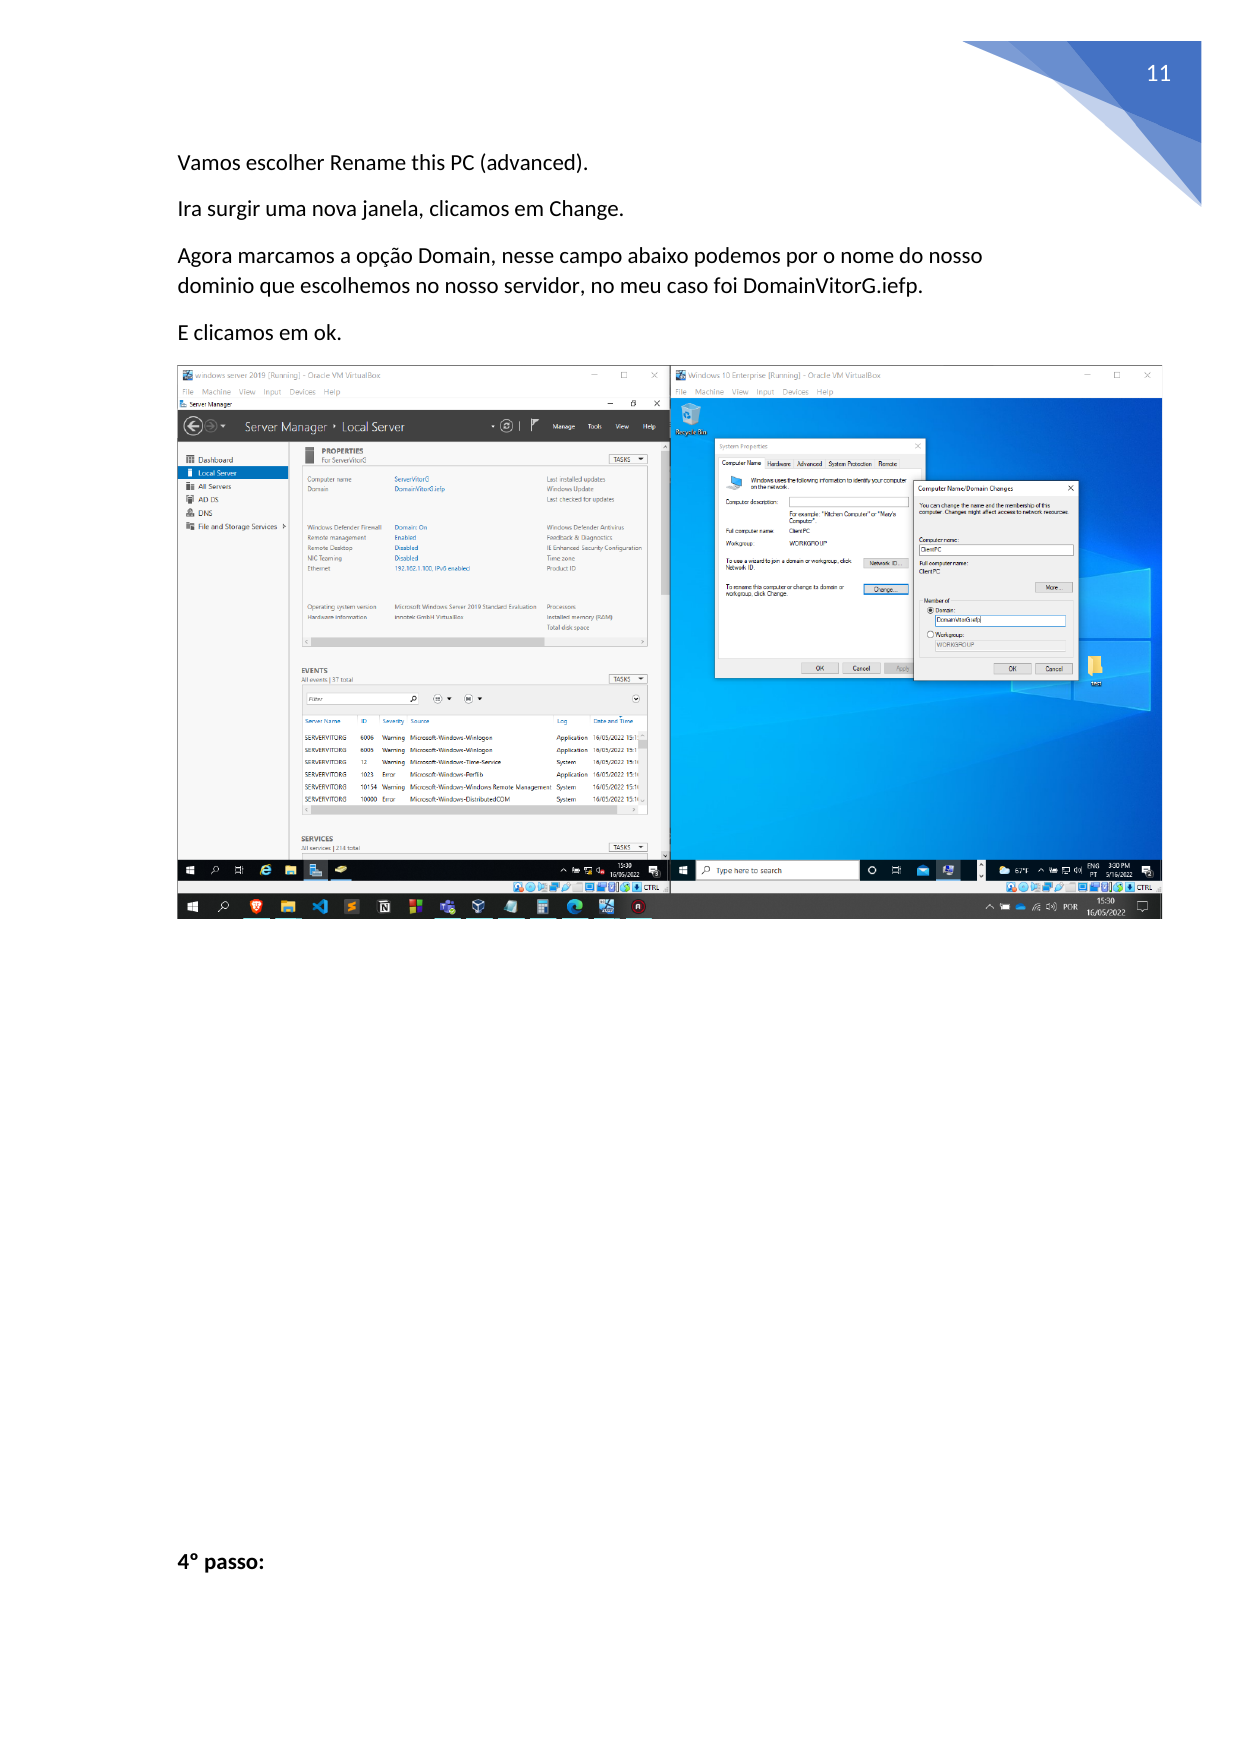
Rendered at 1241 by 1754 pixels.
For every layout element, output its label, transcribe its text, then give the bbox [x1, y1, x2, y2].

text Ira surgir uma nova janela, clicamos em Change. [177, 194, 1063, 222]
text E clicamos em ok. [177, 318, 1063, 346]
picture [177, 365, 1163, 919]
text 4º passo: [177, 1547, 1063, 1575]
picture [962, 41, 1202, 207]
text Vamos escolher Rename this PC (advanced). [177, 148, 1063, 176]
text Agora marcamos a opção Domain, nesse campo abaixo podemos por o nome do nosso dominio que escolhemos no nosso servidor, no meu caso foi DomainVitorG.iefp. [177, 241, 1063, 299]
